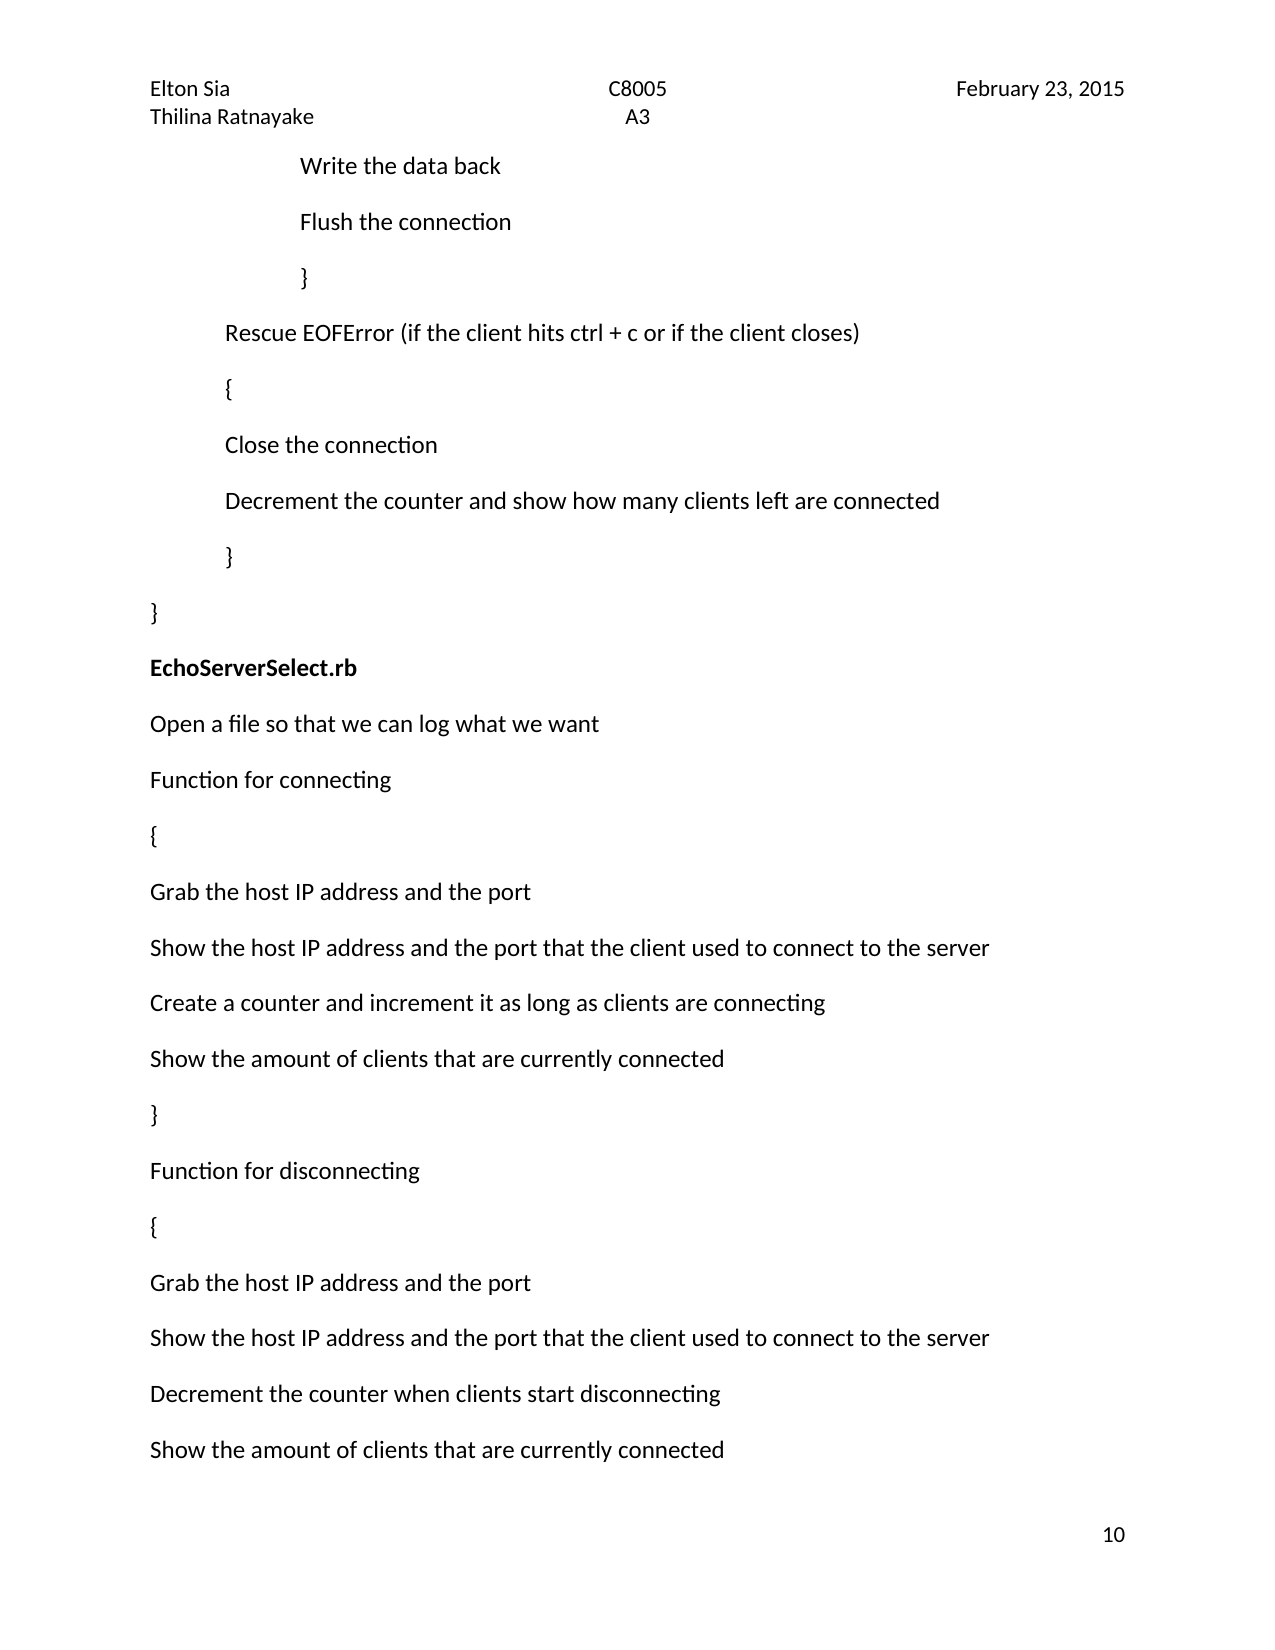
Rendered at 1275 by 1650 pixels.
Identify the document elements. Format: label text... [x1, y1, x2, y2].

text EchoServerSelect.rb [150, 652, 1125, 683]
text } [150, 541, 1125, 571]
text Open a file so that we can log what we want [150, 708, 1125, 739]
text Function for connecting [150, 764, 1125, 795]
text Create a counter and increment it as long as clients are connecting [150, 987, 1125, 1018]
text } [150, 597, 1125, 627]
text Flush the connection [150, 206, 1125, 236]
text Show the amount of clients that are currently connected [150, 1043, 1125, 1074]
text Grab the host IP address and the port [150, 1267, 1125, 1297]
text Function for disconnecting [150, 1155, 1125, 1186]
text Show the host IP address and the port that the client used to connect to the server [150, 1322, 1125, 1353]
text Decrement the counter and show how many clients left are connected [150, 485, 1125, 516]
text } [150, 262, 1125, 292]
text { [150, 820, 1125, 851]
text Show the host IP address and the port that the client used to connect to the server [150, 932, 1125, 962]
text { [150, 1211, 1125, 1241]
text } [150, 1099, 1125, 1130]
text Grab the host IP address and the port [150, 876, 1125, 906]
text Close the connection [150, 429, 1125, 460]
text Decrement the counter when clients start disconnecting [150, 1378, 1125, 1409]
text { [150, 373, 1125, 404]
text Write the data back [150, 150, 1125, 181]
text Rescue EOFError (if the client hits ctrl + c or if the client closes) [150, 317, 1125, 348]
text Show the amount of clients that are currently connected [150, 1434, 1125, 1465]
